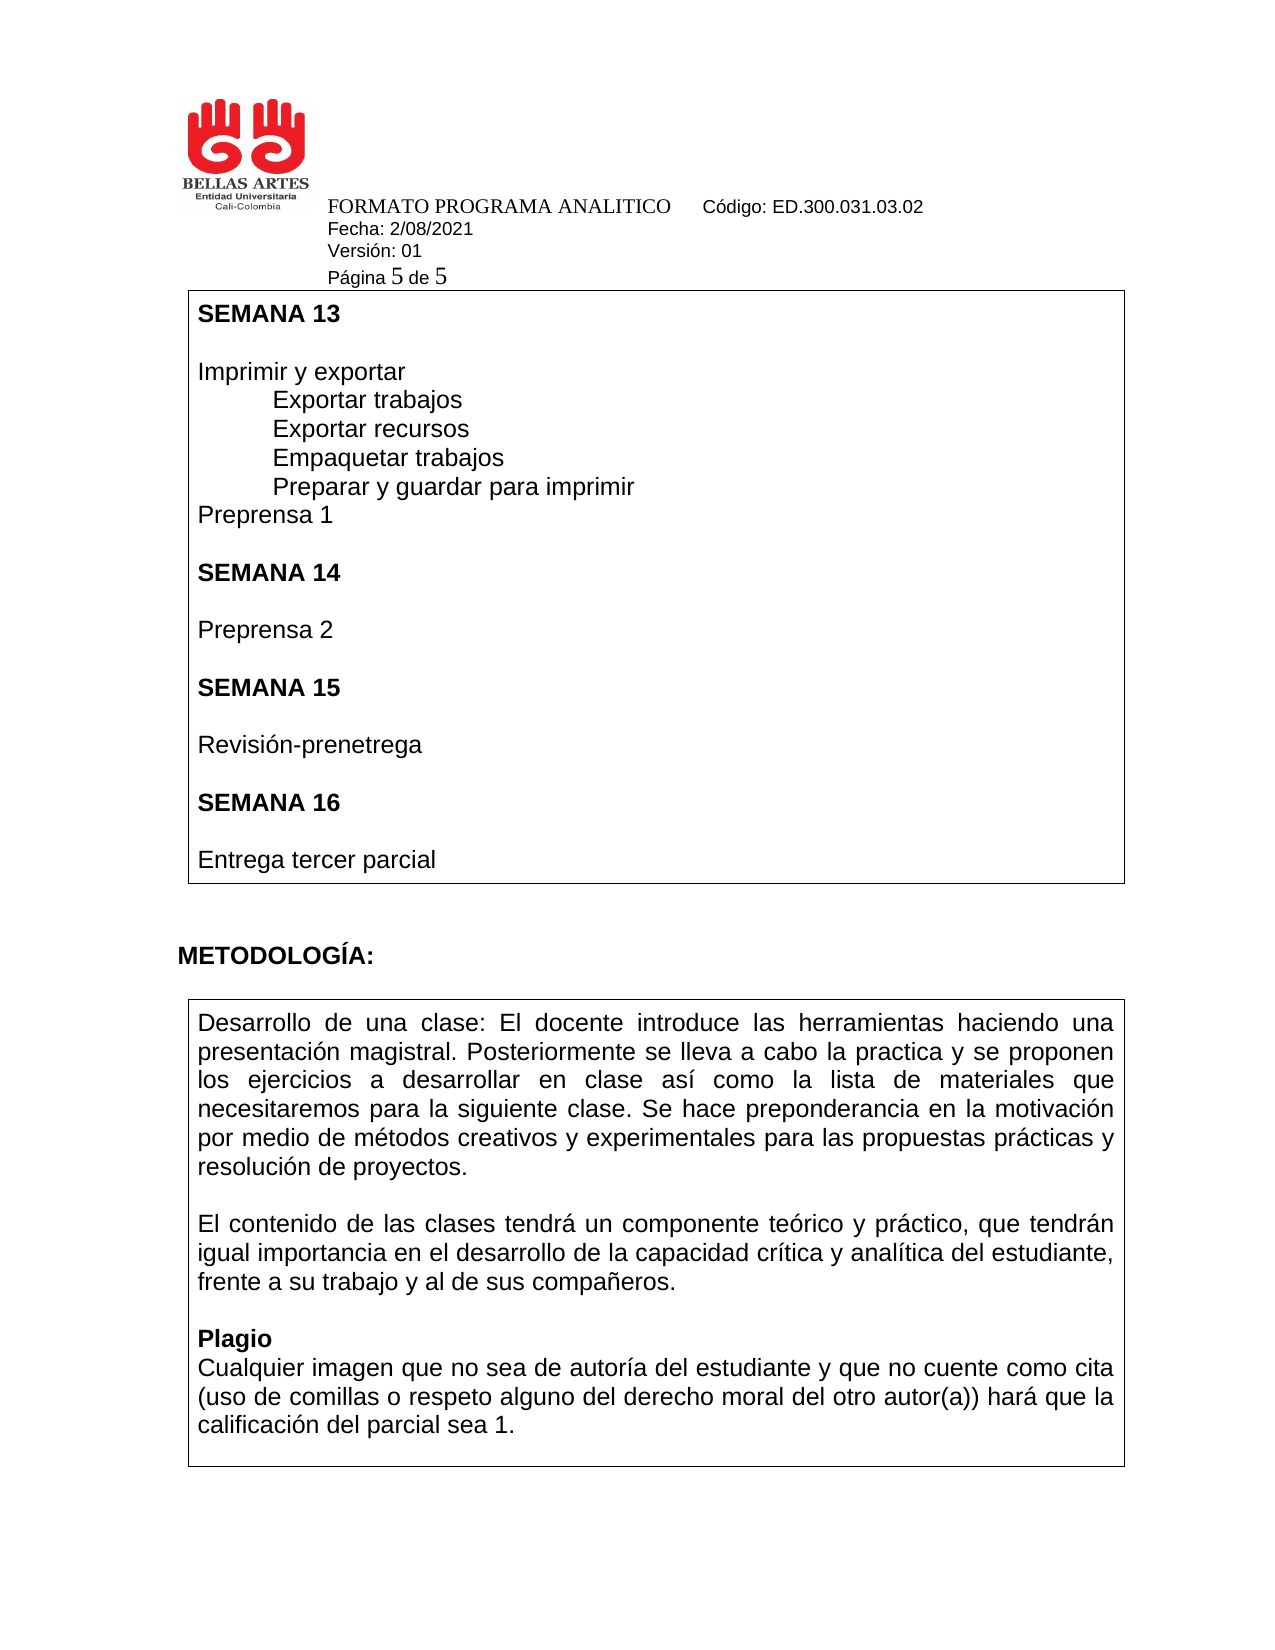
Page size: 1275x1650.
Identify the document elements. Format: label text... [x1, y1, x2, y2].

picture [177, 99, 315, 214]
table_header Desarrollo de una clase: El docente introduce las herramientas haciendo una presentación magistral. Posteriormente se lleva a cabo la practica y se proponen los ejercicios a desarrollar en clase así como la lista de materiales que necesitaremos para la siguiente clase. Se hace preponderancia en la motivación por medio de métodos creativos y experimentales para las propuestas prácticas y resolución de proyectos. El contenido de las clases tendrá un componente teórico y práctico, que tendrán igual importancia en el desarrollo de la capacidad crítica y analítica del estudiante, frente a su trabajo y al de sus compañeros. Plagio Cualquier imagen que no sea de autoría del estudiante y que no cuente como cita (uso de comillas o respeto alguno del derecho moral del otro autor(a)) hará que la calificación del parcial sea 1. [189, 1000, 1124, 1466]
text METODOLOGÍA: [177, 941, 1098, 970]
